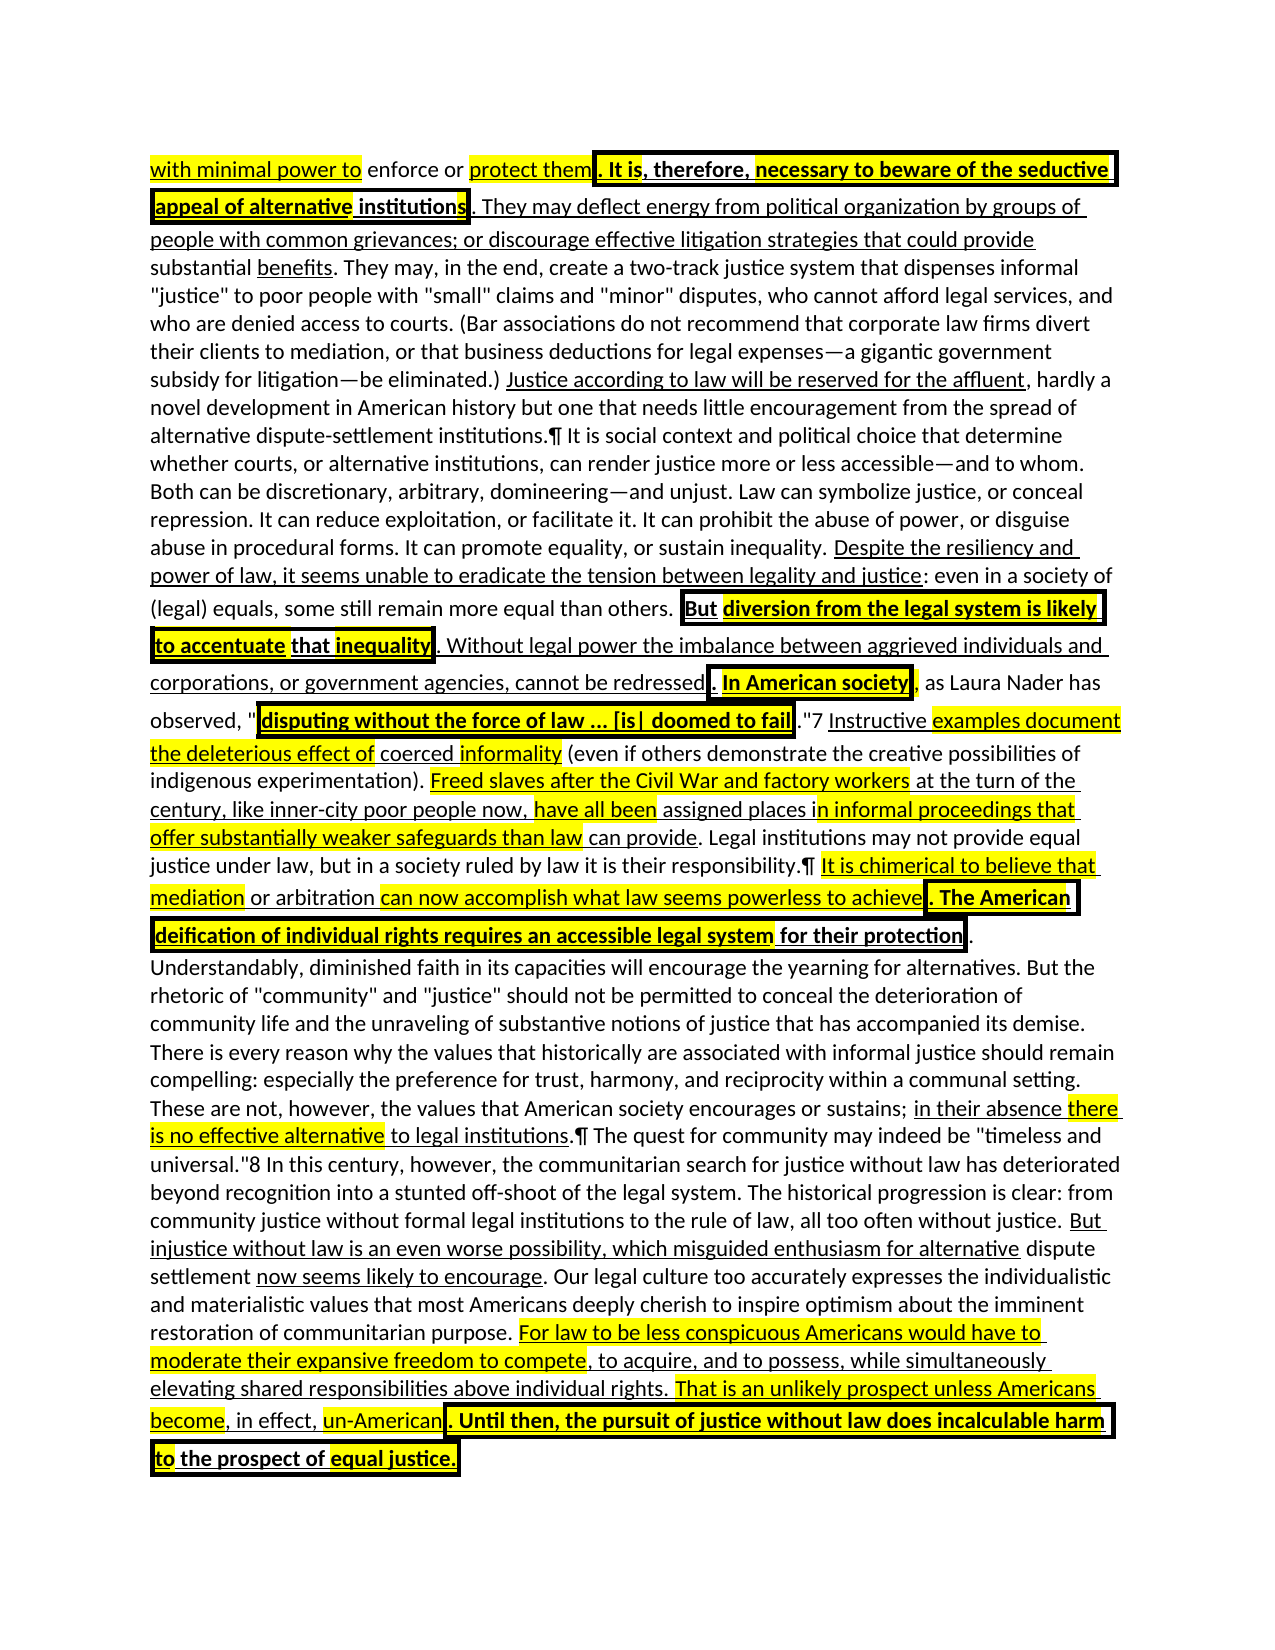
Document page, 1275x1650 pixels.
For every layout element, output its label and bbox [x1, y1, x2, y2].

text [150, 150, 1125, 1477]
